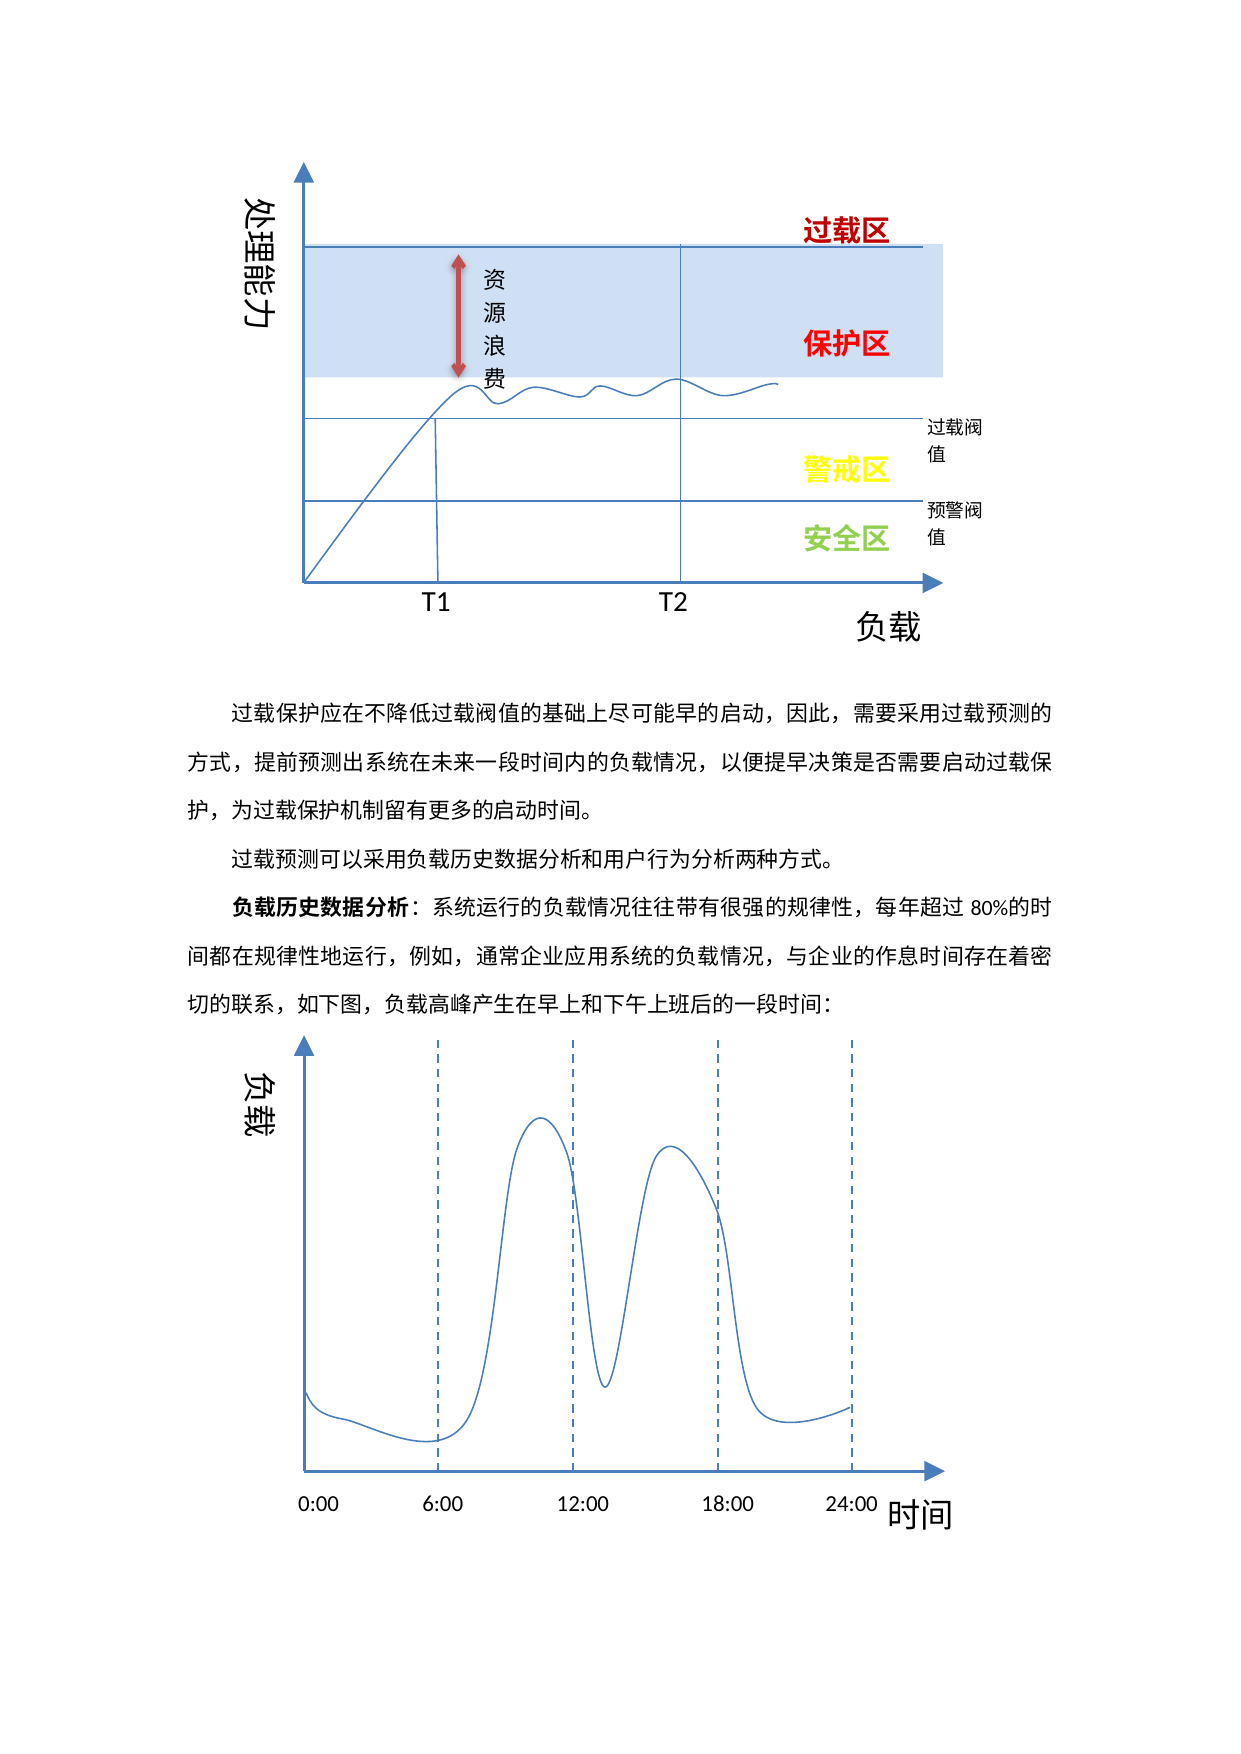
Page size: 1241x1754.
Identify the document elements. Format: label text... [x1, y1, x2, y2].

text 负载历史数据分析：系统运行的负载情况往往带有很强的规律性，每年超过80%的时间都在规律性地运行，例如，通常企业应用系统的负载情况，与企业的作息时间存在着密切的联系，如下图，负载高峰产生在早上和下午上班后的一段时间： [187, 889, 1053, 1019]
text 过载保护应在不降低过载阀值的基础上尽可能早的启动，因此，需要采用过载预测的方式，提前预测出系统在未来一段时间内的负载情况，以便提早决策是否需要启动过载保护，为过载保护机制留有更多的启动时间。 [187, 695, 1053, 825]
text 过载预测可以采用负载历史数据分析和用户行为分析两种方式。 [187, 841, 1053, 874]
